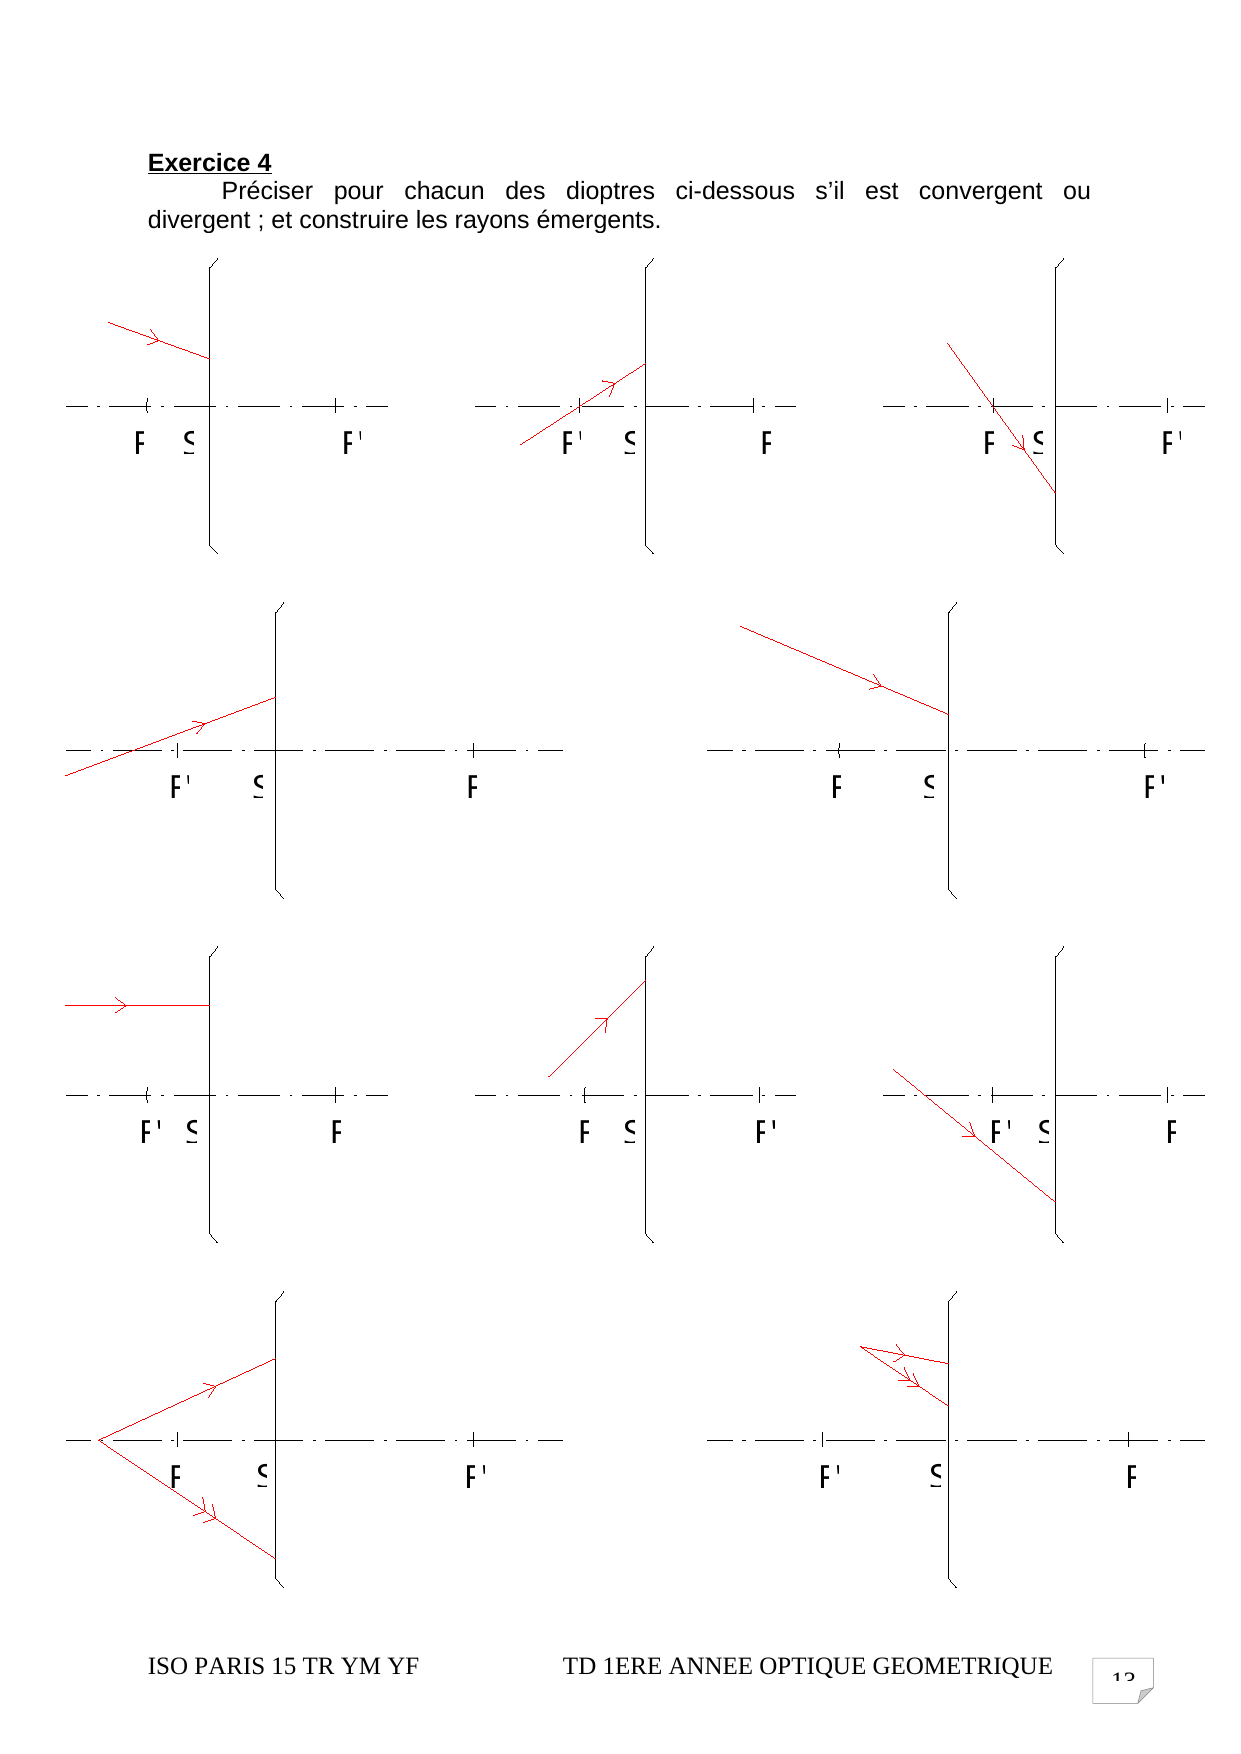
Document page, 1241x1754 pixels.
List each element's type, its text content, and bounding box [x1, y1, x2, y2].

text Exercice 4 [148, 148, 1093, 176]
text Préciser pour chacun des dioptres ci-dessous s’il est convergent ou divergent ; et construire les rayons émergents. [148, 176, 1093, 233]
